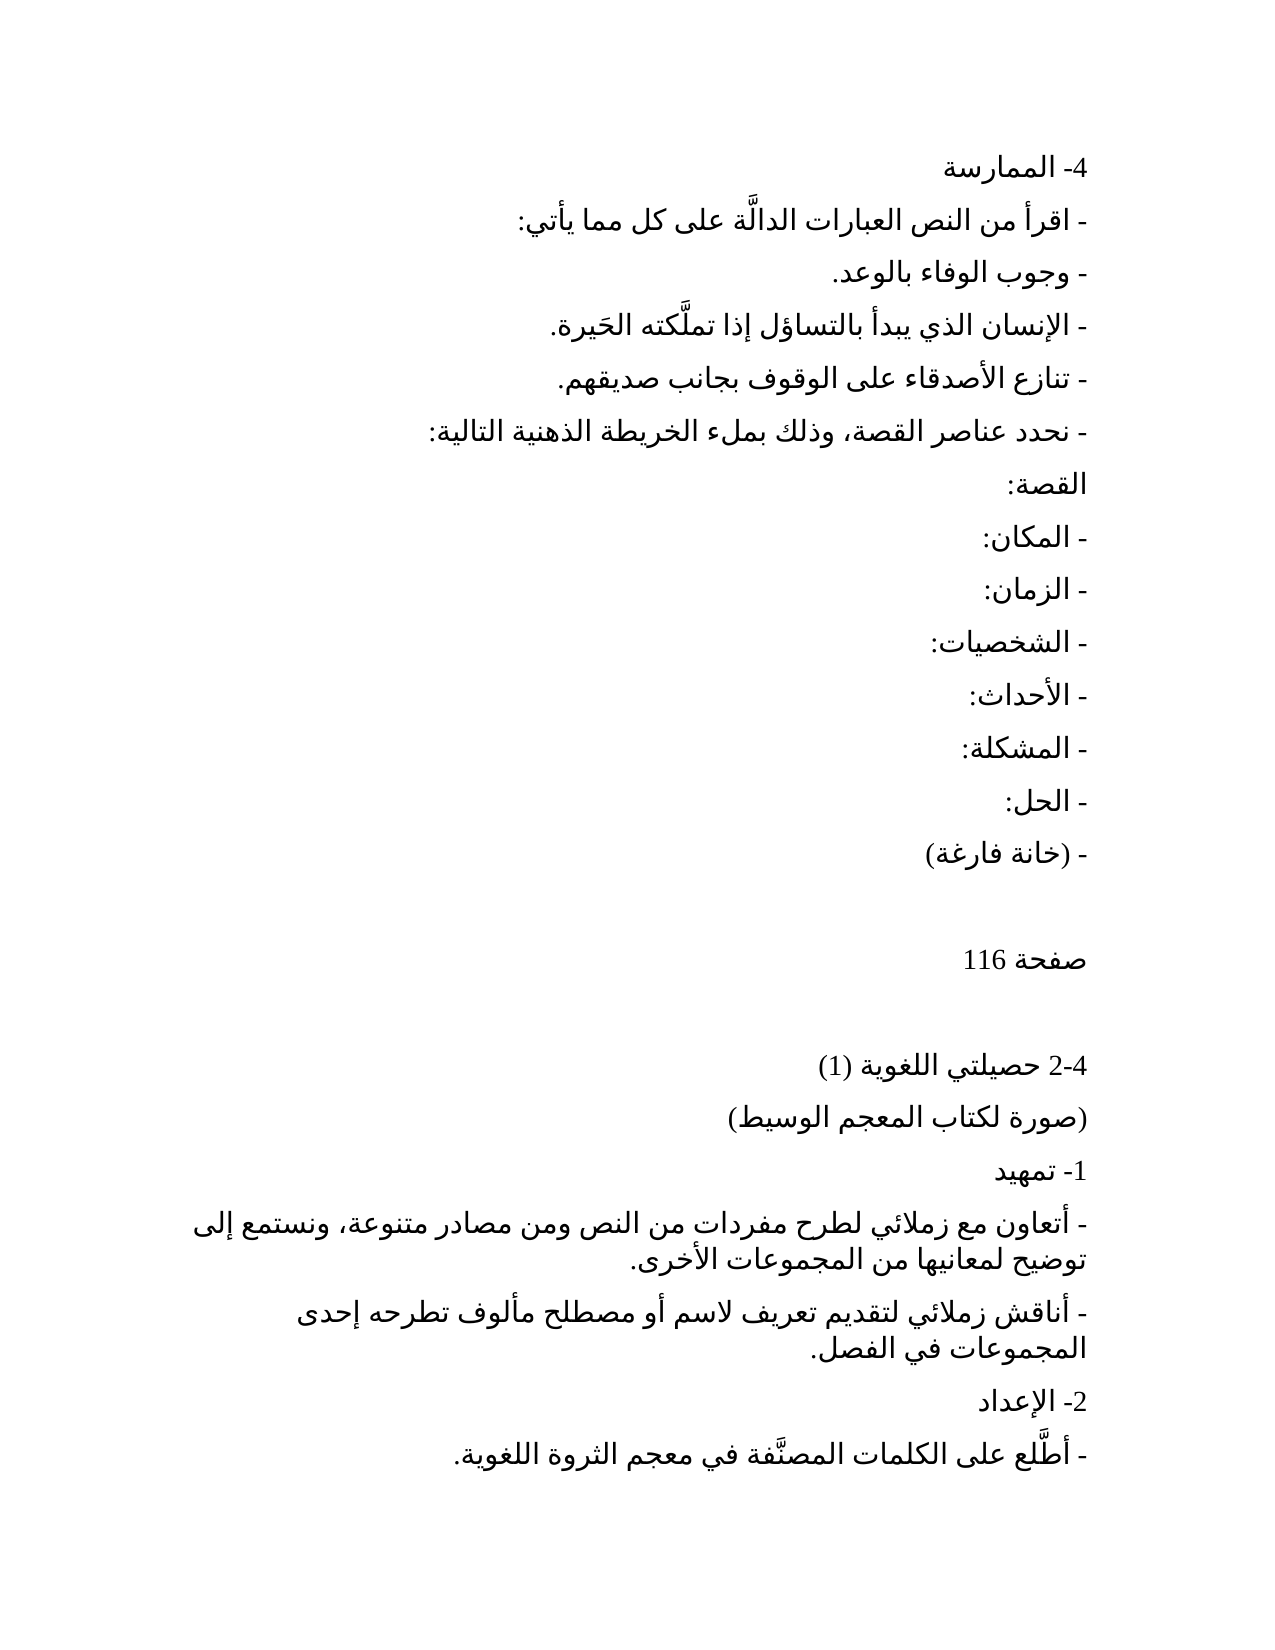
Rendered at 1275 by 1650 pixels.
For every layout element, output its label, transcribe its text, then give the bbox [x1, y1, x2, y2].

text 1- تمهيد [187, 1153, 1087, 1187]
text - الإنسان الذي يبدأ بالتساؤل إذا تملَّكته الحَيرة. [187, 308, 1087, 342]
text - أناقش زملائي لتقديم تعريف لاسم أو مصطلح مألوف تطرحه إحدى المجموعات في الفصل. [187, 1295, 1087, 1365]
text - المشكلة: [187, 731, 1087, 764]
text القصة: [187, 467, 1087, 500]
text - أتعاون مع زملائي لطرح مفردات من النص ومن مصادر متنوعة، ونستمع إلى توضيح لمعانيها من المجموعات الأخرى. [187, 1206, 1087, 1276]
text - اقرأ من النص العبارات الدالَّة على كل مما يأتي: [187, 203, 1087, 236]
text - الأحداث: [187, 678, 1087, 712]
text - وجوب الوفاء بالوعد. [187, 256, 1087, 289]
text - الشخصيات: [187, 625, 1087, 659]
text - تنازع الأصدقاء على الوقوف بجانب صديقهم. [187, 361, 1087, 395]
text 2- الإعداد [187, 1384, 1087, 1418]
text صفحة 116 [187, 942, 1087, 976]
text - المكان: [187, 520, 1087, 553]
text - الحل: [187, 784, 1087, 817]
text - (خانة فارغة) [187, 837, 1087, 870]
text 2-4 حصيلتي اللغوية (1) [187, 1048, 1087, 1081]
text 4- الممارسة [187, 150, 1087, 183]
text (صورة لكتاب المعجم الوسيط) [187, 1101, 1087, 1134]
text - الزمان: [187, 572, 1087, 606]
text - أطَّلع على الكلمات المصنَّفة في معجم الثروة اللغوية. [187, 1437, 1087, 1471]
text - نحدد عناصر القصة، وذلك بملء الخريطة الذهنية التالية: [187, 414, 1087, 448]
